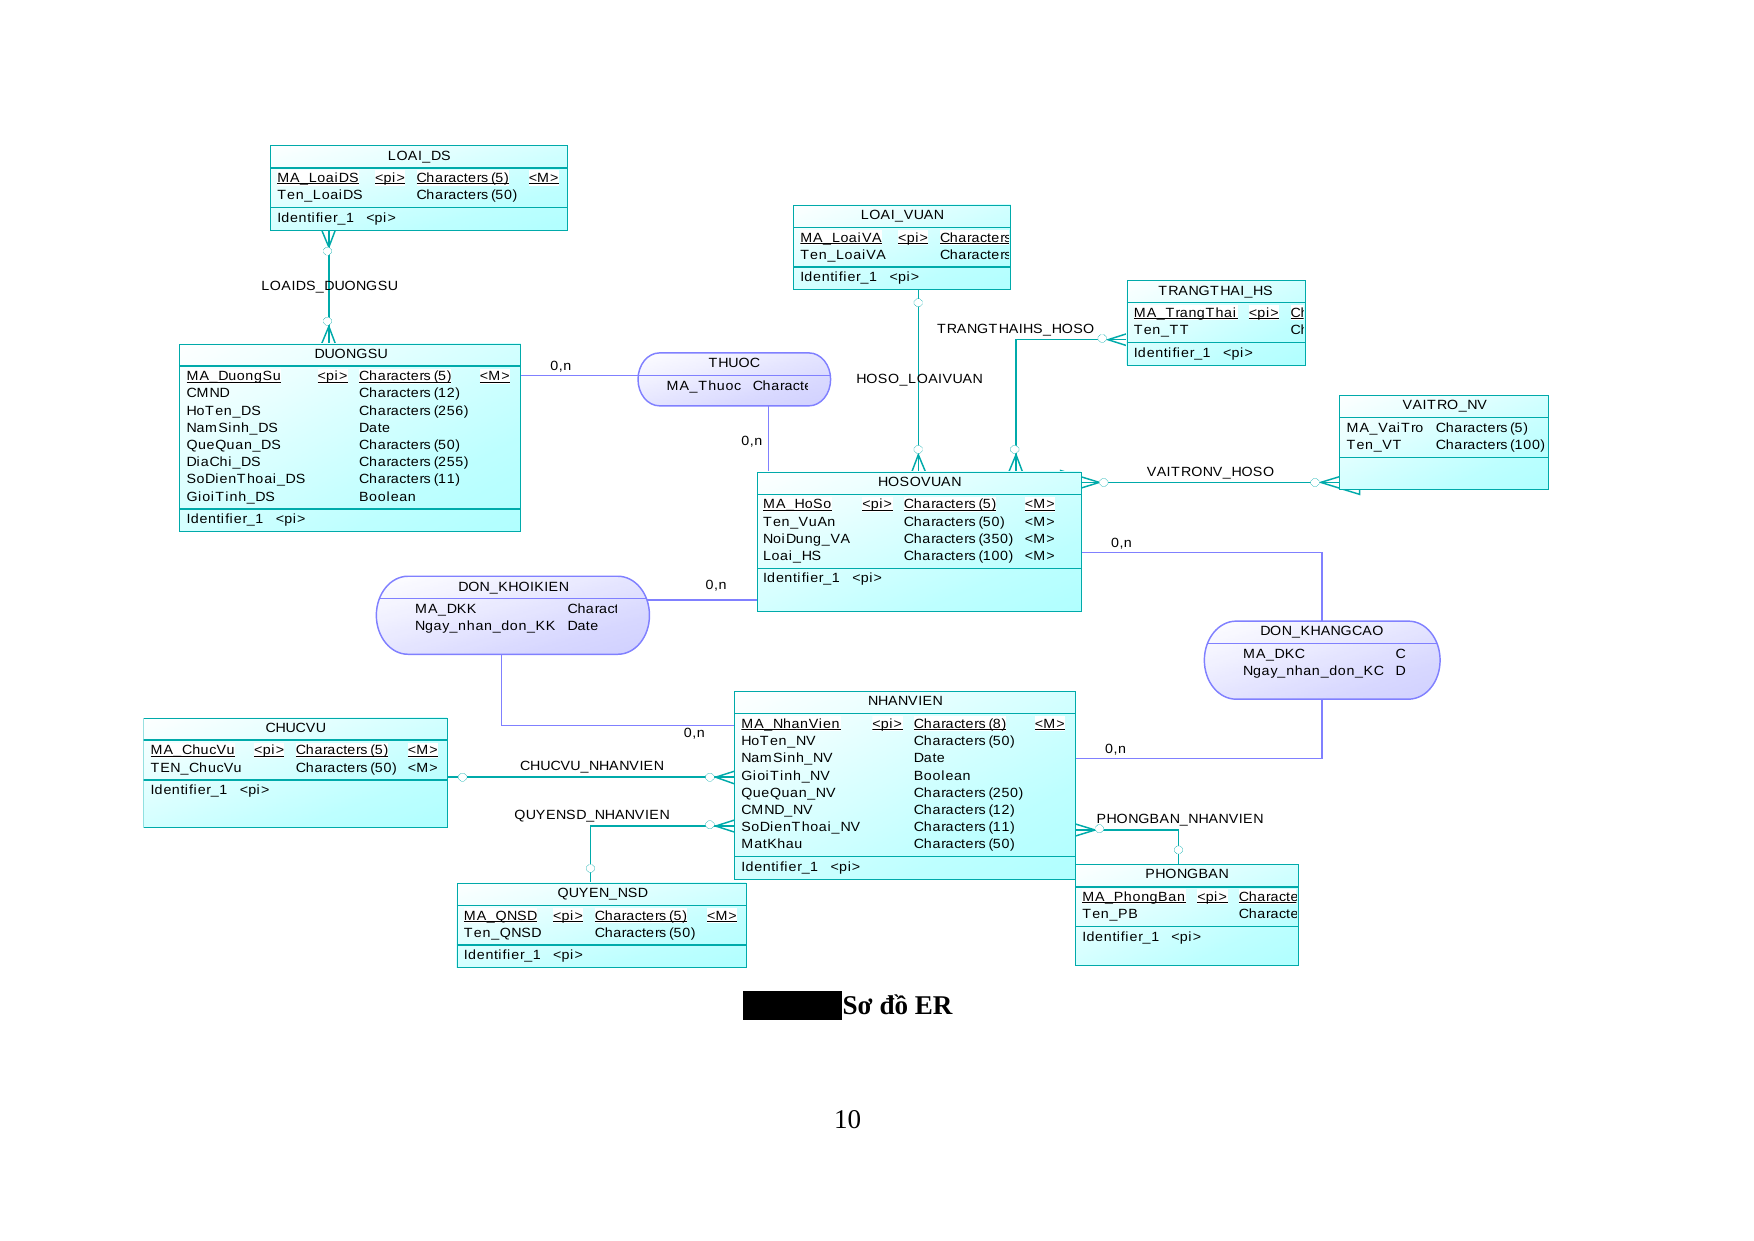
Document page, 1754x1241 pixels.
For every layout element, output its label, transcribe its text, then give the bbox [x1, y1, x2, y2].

text Sơ đồ ER [118, 989, 1577, 1020]
